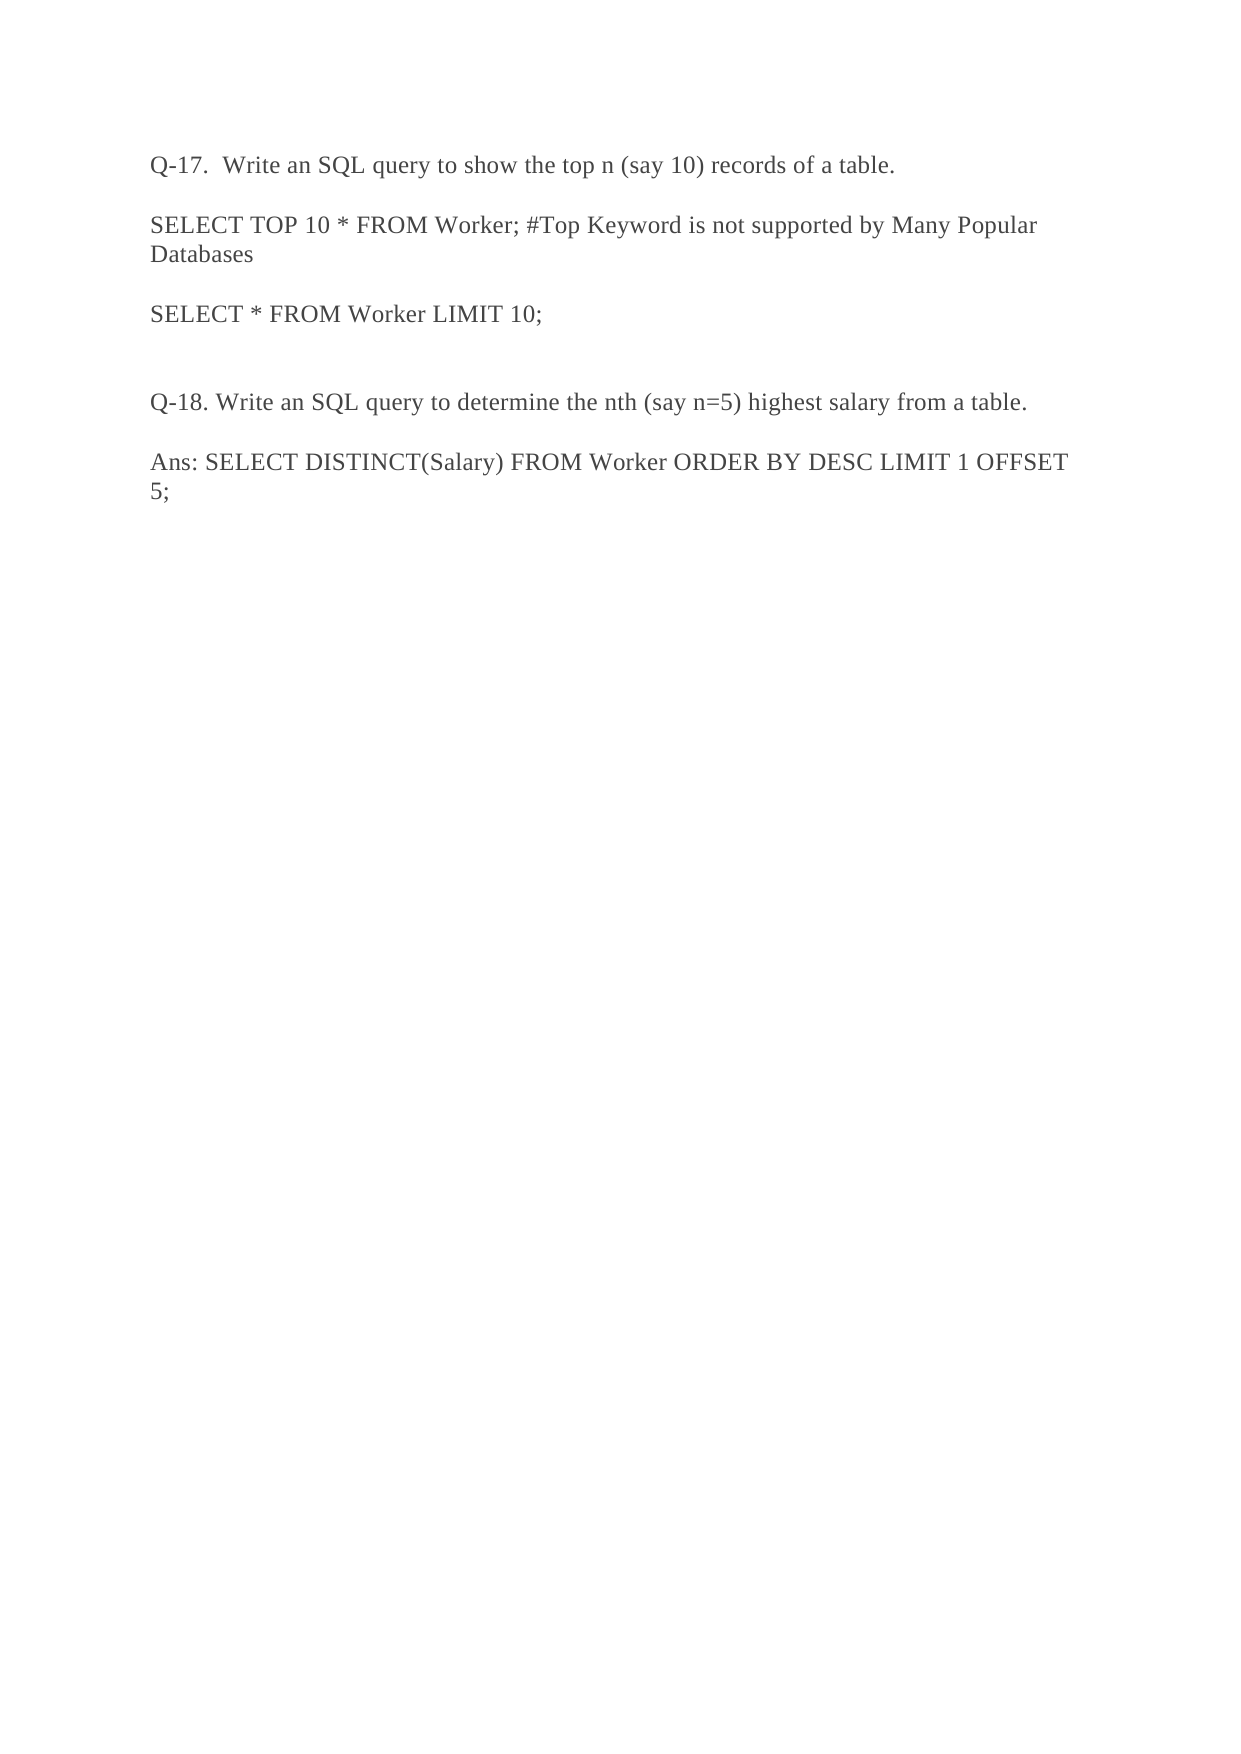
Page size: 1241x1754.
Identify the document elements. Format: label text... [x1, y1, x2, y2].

subtitle SELECT * FROM Worker LIMIT 10; [150, 299, 1090, 327]
subtitle Ans: SELECT DISTINCT(Salary) FROM Worker ORDER BY DESC LIMIT 1 OFFSET 5; [150, 447, 1090, 505]
subtitle Q-18. Write an SQL query to determine the nth (say n=5) highest salary from a table. [150, 359, 1090, 416]
subtitle Q-17. Write an SQL query to show the top n (say 10) records of a table. [150, 150, 1090, 179]
subtitle SELECT TOP 10 * FROM Worker; #Top Keyword is not supported by Many Popular Databases [150, 210, 1090, 267]
